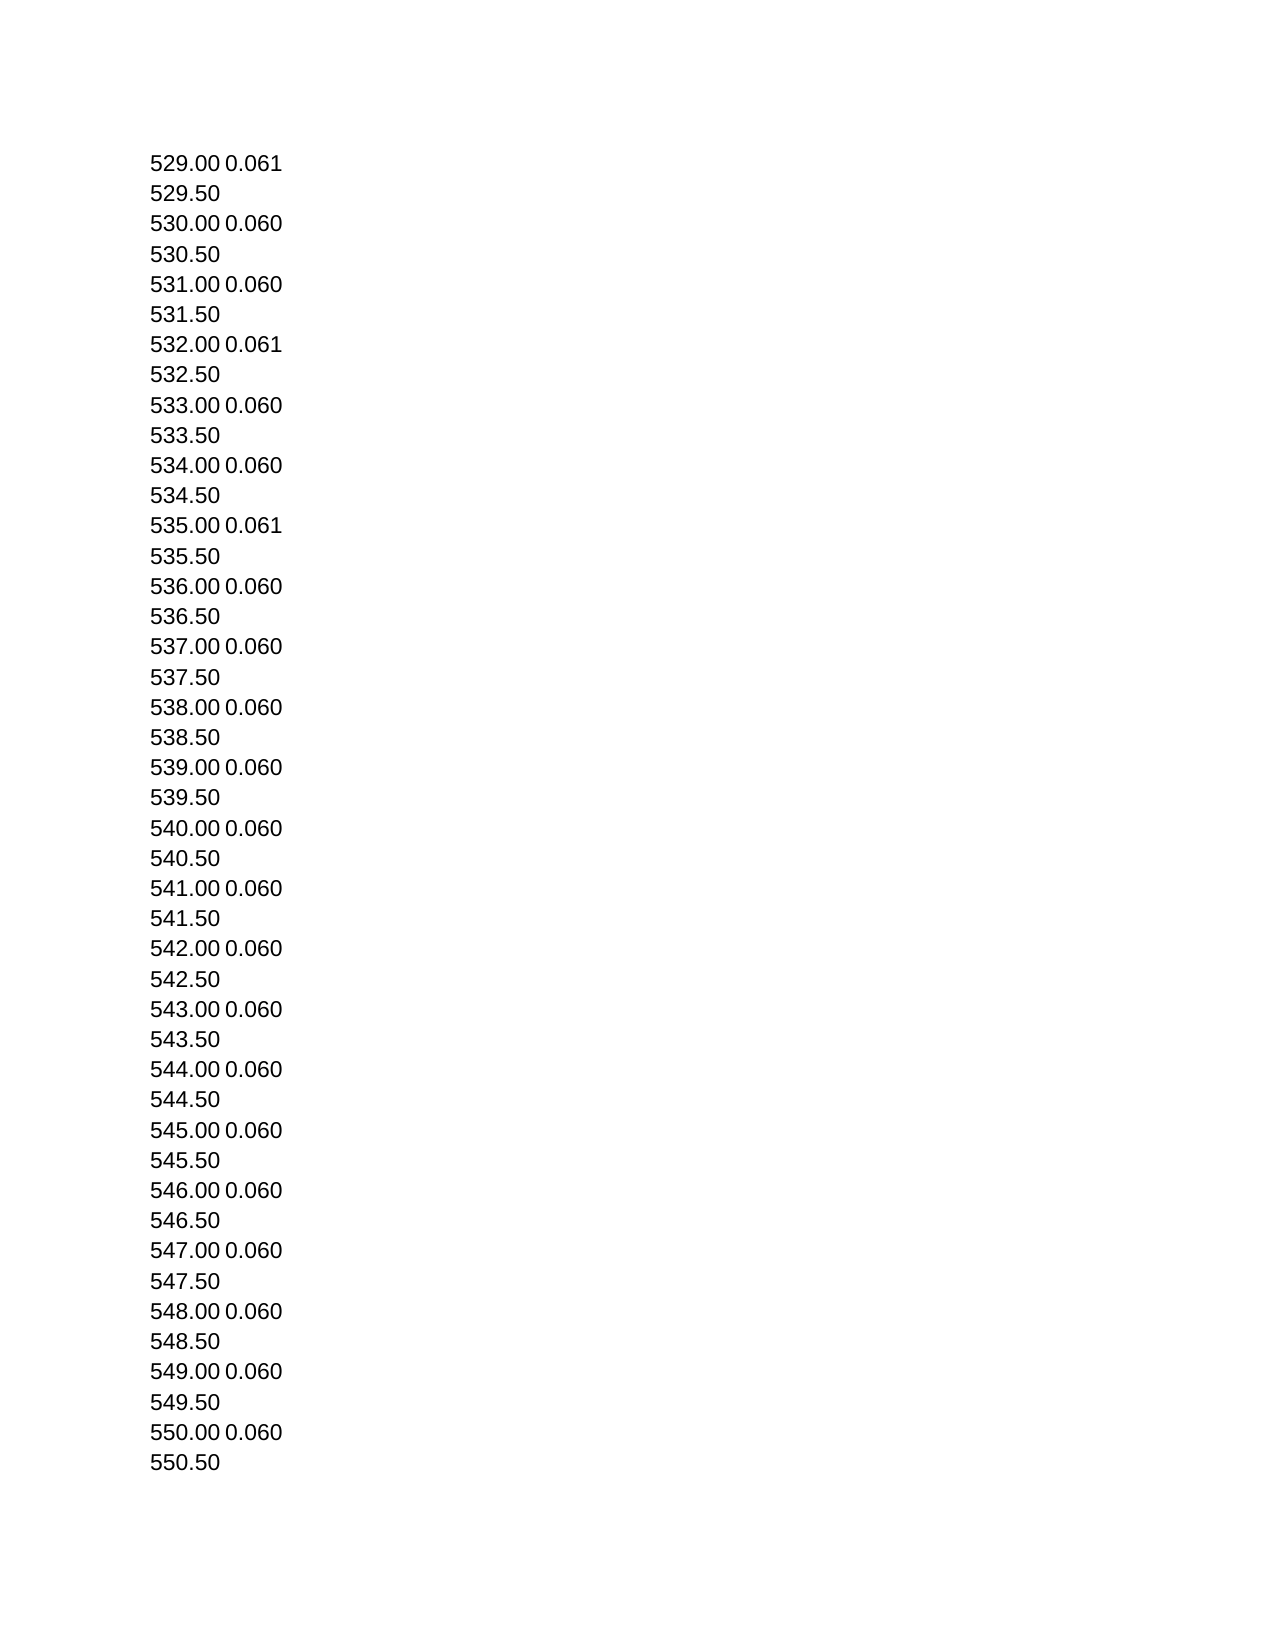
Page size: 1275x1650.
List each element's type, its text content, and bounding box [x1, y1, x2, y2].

text 547.00 0.060 [150, 1237, 1125, 1264]
text 544.50 [150, 1086, 1125, 1113]
text 536.50 [150, 603, 1125, 629]
text 543.50 [150, 1026, 1125, 1052]
text 535.50 [150, 543, 1125, 569]
text 535.00 0.061 [150, 512, 1125, 539]
text 537.50 [150, 663, 1125, 690]
text 529.50 [150, 180, 1125, 207]
text 549.00 0.060 [150, 1358, 1125, 1385]
text 544.00 0.060 [150, 1056, 1125, 1083]
text 543.00 0.060 [150, 996, 1125, 1022]
text 534.50 [150, 482, 1125, 509]
text 546.50 [150, 1207, 1125, 1234]
text 538.50 [150, 724, 1125, 750]
text 540.50 [150, 845, 1125, 871]
text 536.00 0.060 [150, 573, 1125, 599]
text 550.00 0.060 [150, 1419, 1125, 1445]
text 545.00 0.060 [150, 1117, 1125, 1143]
text 541.00 0.060 [150, 875, 1125, 901]
text 546.00 0.060 [150, 1177, 1125, 1203]
text 549.50 [150, 1388, 1125, 1415]
text 548.50 [150, 1328, 1125, 1354]
text 532.50 [150, 361, 1125, 388]
text 550.50 [150, 1449, 1125, 1475]
text 532.00 0.061 [150, 331, 1125, 358]
text 537.00 0.060 [150, 633, 1125, 660]
text 548.00 0.060 [150, 1298, 1125, 1324]
text 545.50 [150, 1147, 1125, 1173]
text 539.50 [150, 784, 1125, 811]
text 539.00 0.060 [150, 754, 1125, 781]
text 547.50 [150, 1268, 1125, 1294]
text 531.00 0.060 [150, 271, 1125, 297]
text 531.50 [150, 301, 1125, 327]
text 540.00 0.060 [150, 814, 1125, 841]
text 542.50 [150, 966, 1125, 992]
text 534.00 0.060 [150, 452, 1125, 478]
text 533.50 [150, 422, 1125, 448]
text 542.00 0.060 [150, 935, 1125, 962]
text 529.00 0.061 [150, 150, 1125, 176]
text 538.00 0.060 [150, 694, 1125, 720]
text 541.50 [150, 905, 1125, 932]
text 530.50 [150, 241, 1125, 267]
text 533.00 0.060 [150, 392, 1125, 418]
text 530.00 0.060 [150, 210, 1125, 237]
